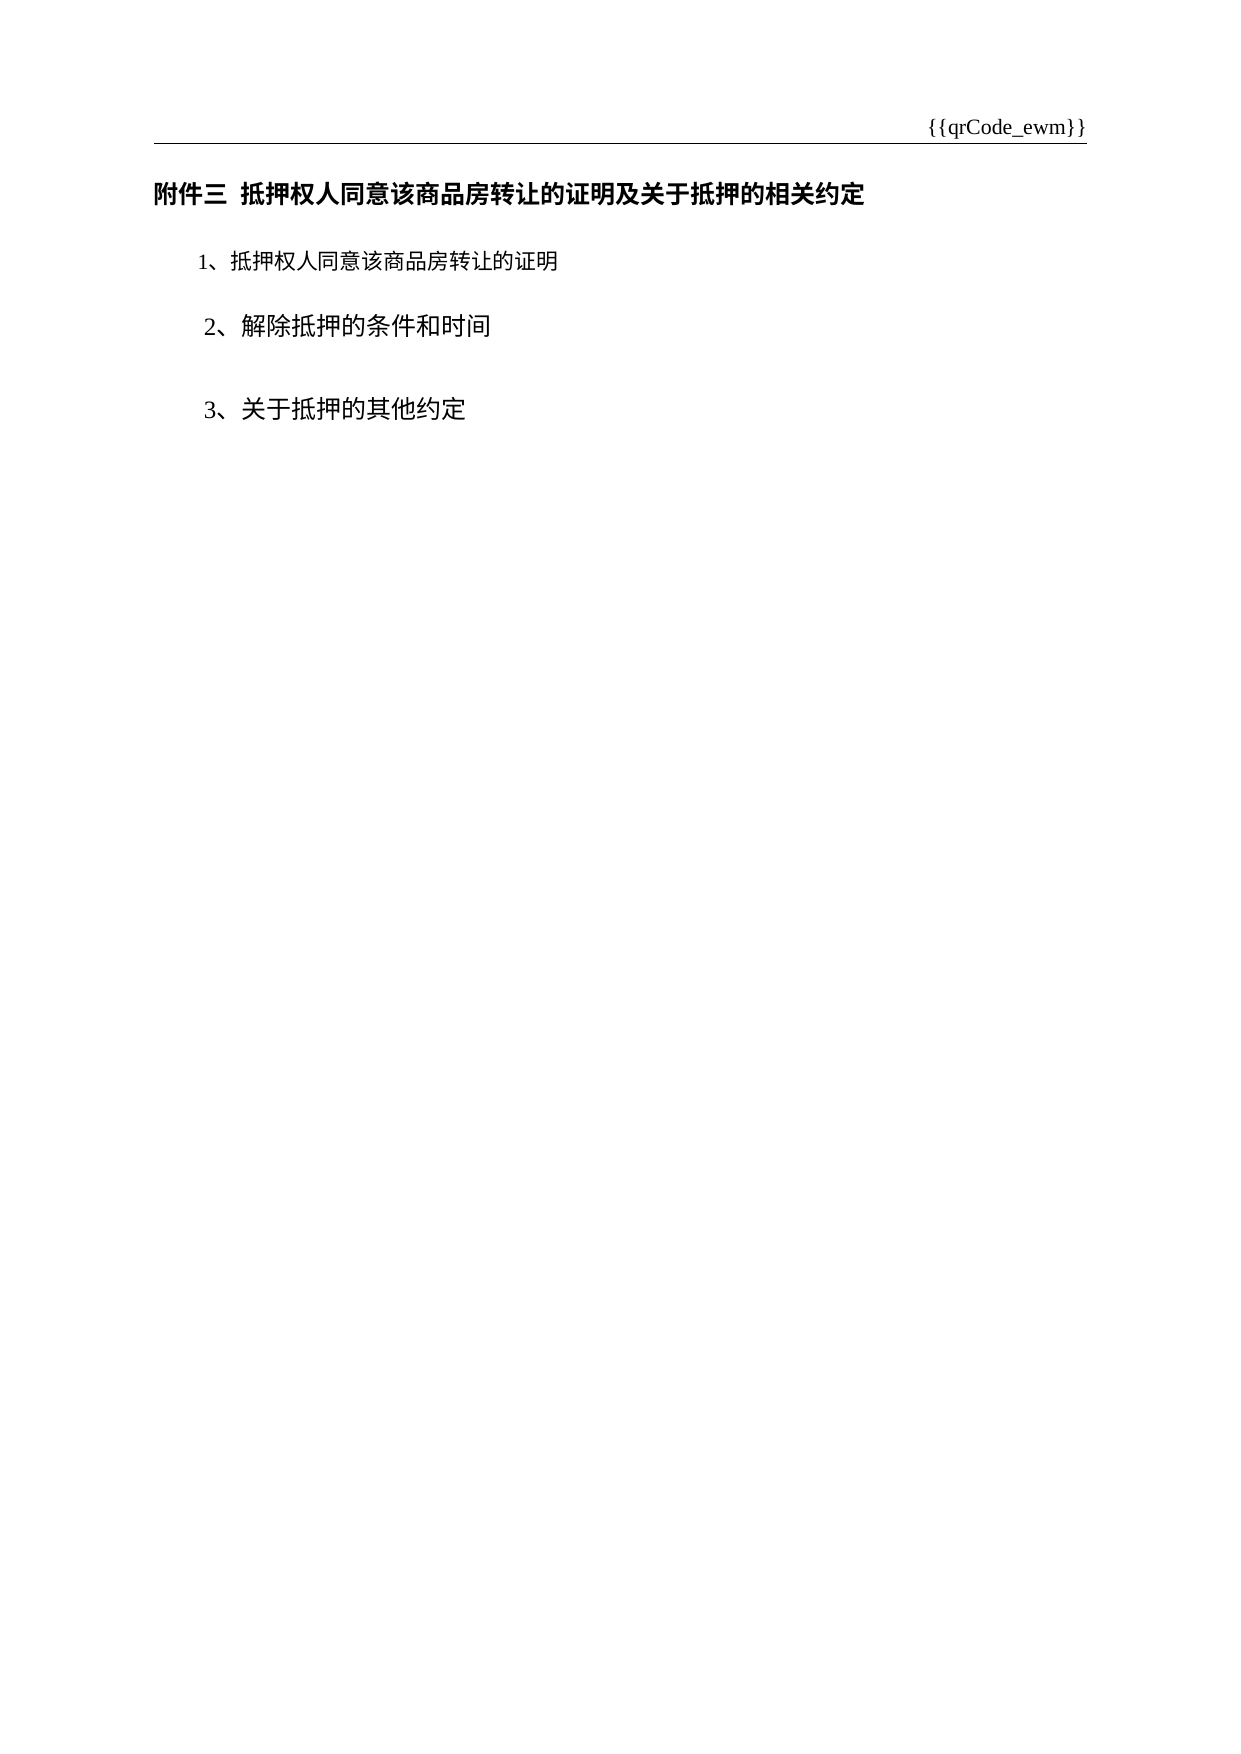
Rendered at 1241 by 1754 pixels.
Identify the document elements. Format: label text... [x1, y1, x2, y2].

text 附件三 抵押权人同意该商品房转让的证明及关于抵押的相关约定 [153, 161, 1087, 226]
